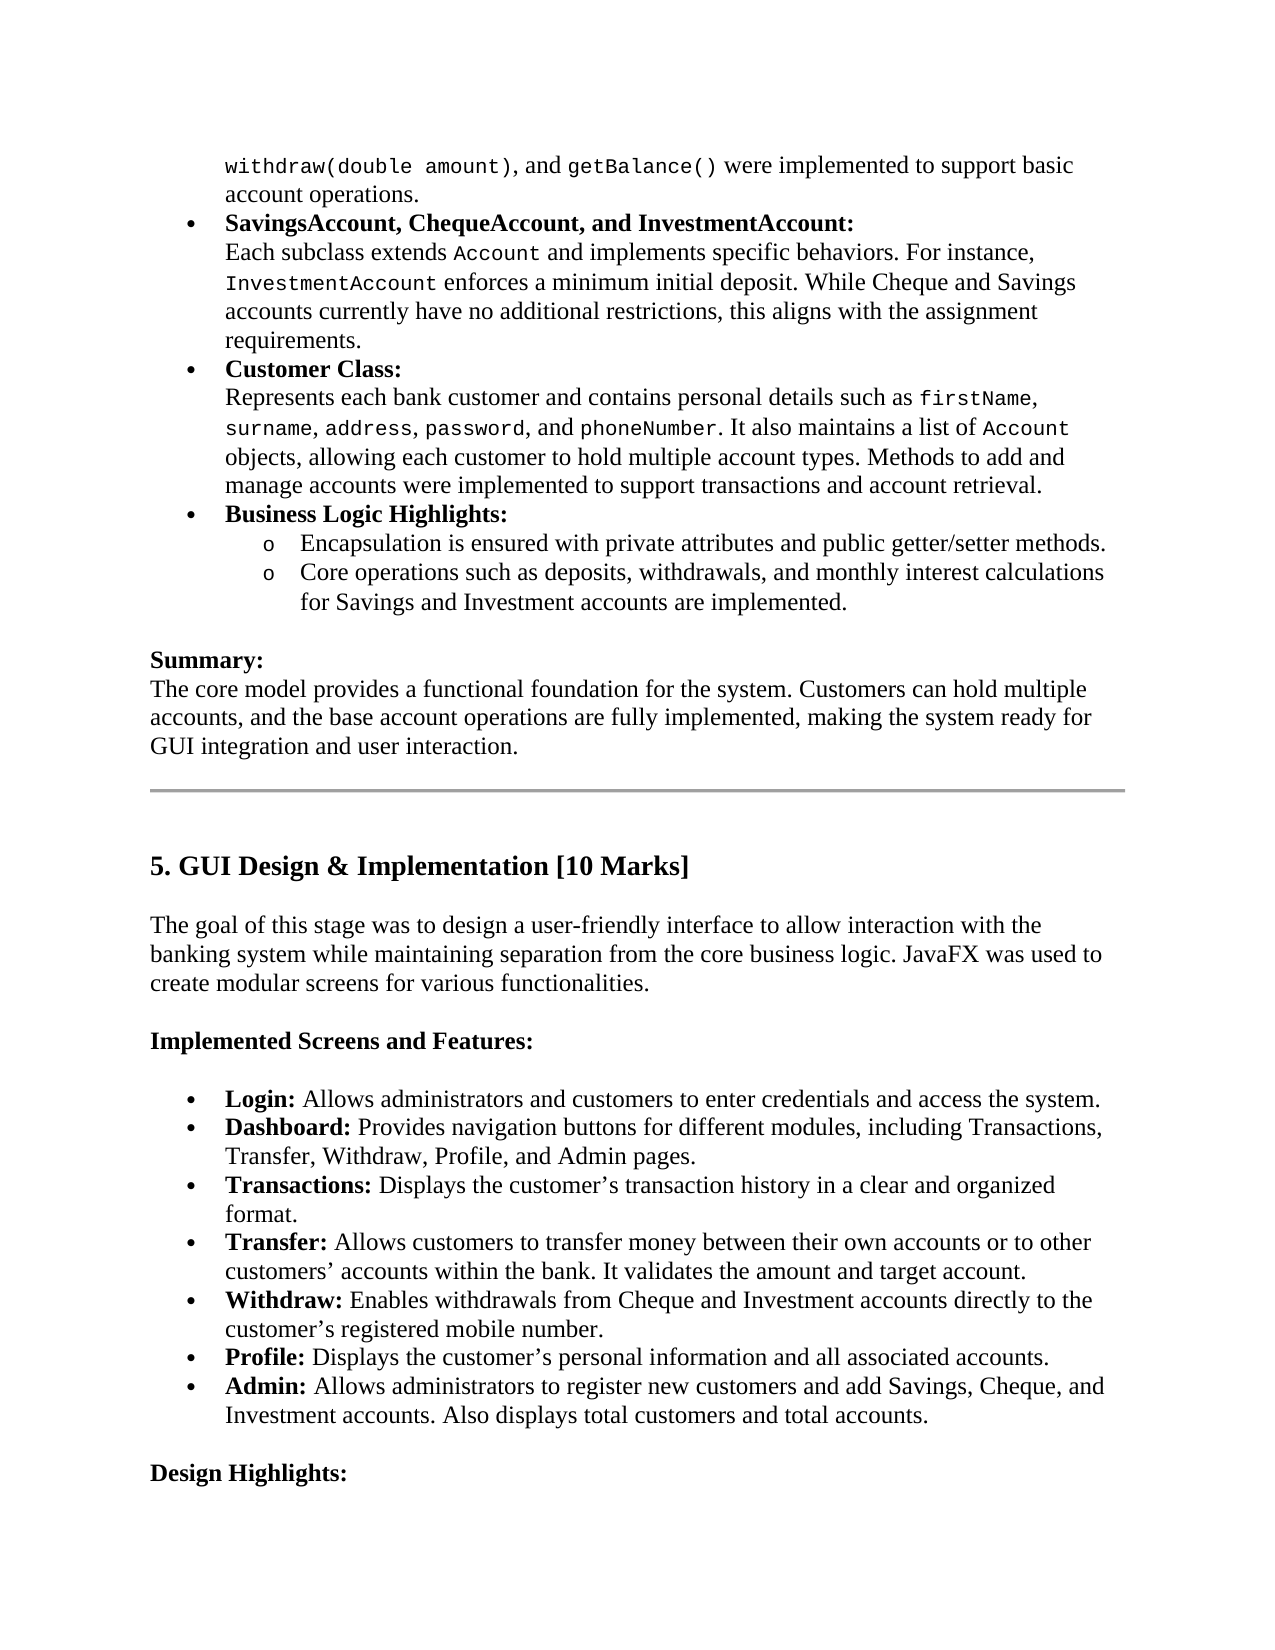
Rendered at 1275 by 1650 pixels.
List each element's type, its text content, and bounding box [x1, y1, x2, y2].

text 5. GUI Design & Implementation [10 Marks] [150, 849, 1125, 881]
list Profile: Displays the customer’s personal information and all associated accounts. [187, 1342, 1125, 1371]
list SavingsAccount, ChequeAccount, and InvestmentAccount: Each subclass extends Account and implements specific behaviors. For instance, InvestmentAccount enforces a minimum initial deposit. While Cheque and Savings accounts currently have no additional restrictions, this aligns with the assignment requirements. [187, 208, 1125, 354]
list Withdraw: Enables withdrawals from Cheque and Investment accounts directly to the customer’s registered mobile number. [187, 1285, 1125, 1342]
list Transactions: Displays the customer’s transaction history in a clear and organized format. [187, 1170, 1125, 1227]
list Dashboard: Provides navigation buttons for different modules, including Transactions, Transfer, Withdraw, Profile, and Admin pages. [187, 1112, 1125, 1170]
list Customer Class: Represents each bank customer and contains personal details such as firstName, surname, address, password, and phoneNumber. It also maintains a list of Account objects, allowing each customer to hold multiple account types. Methods to add and manage accounts were implemented to support transactions and account retrieval. [187, 354, 1125, 499]
text Summary: The core model provides a functional foundation for the system. Customers can hold multiple accounts, and the base account operations are fully implemented, making the system ready for GUI integration and user interaction. [150, 645, 1125, 760]
text Implemented Screens and Features: [150, 1026, 1125, 1054]
list Core operations such as deposits, withdrawals, and monthly interest calculations for Savings and Investment accounts are implemented. [262, 557, 1125, 616]
list Business Logic Highlights: [187, 499, 1125, 528]
list Admin: Allows administrators to register new customers and add Savings, Cheque, and Investment accounts. Also displays total customers and total accounts. [187, 1371, 1125, 1429]
list Login: Allows administrators and customers to enter credentials and access the system. [187, 1084, 1125, 1112]
text The goal of this stage was to design a user-friendly interface to allow interaction with the banking system while maintaining separation from the core business logic. JavaFX was used to create modular screens for various functionalities. [150, 910, 1125, 997]
list Transfer: Allows customers to transfer money between their own accounts or to other customers’ accounts within the bank. It validates the amount and target account. [187, 1227, 1125, 1285]
text Design Highlights: [150, 1458, 1125, 1487]
list Encapsulation is ensured with private attributes and public getter/setter methods. [262, 528, 1125, 557]
